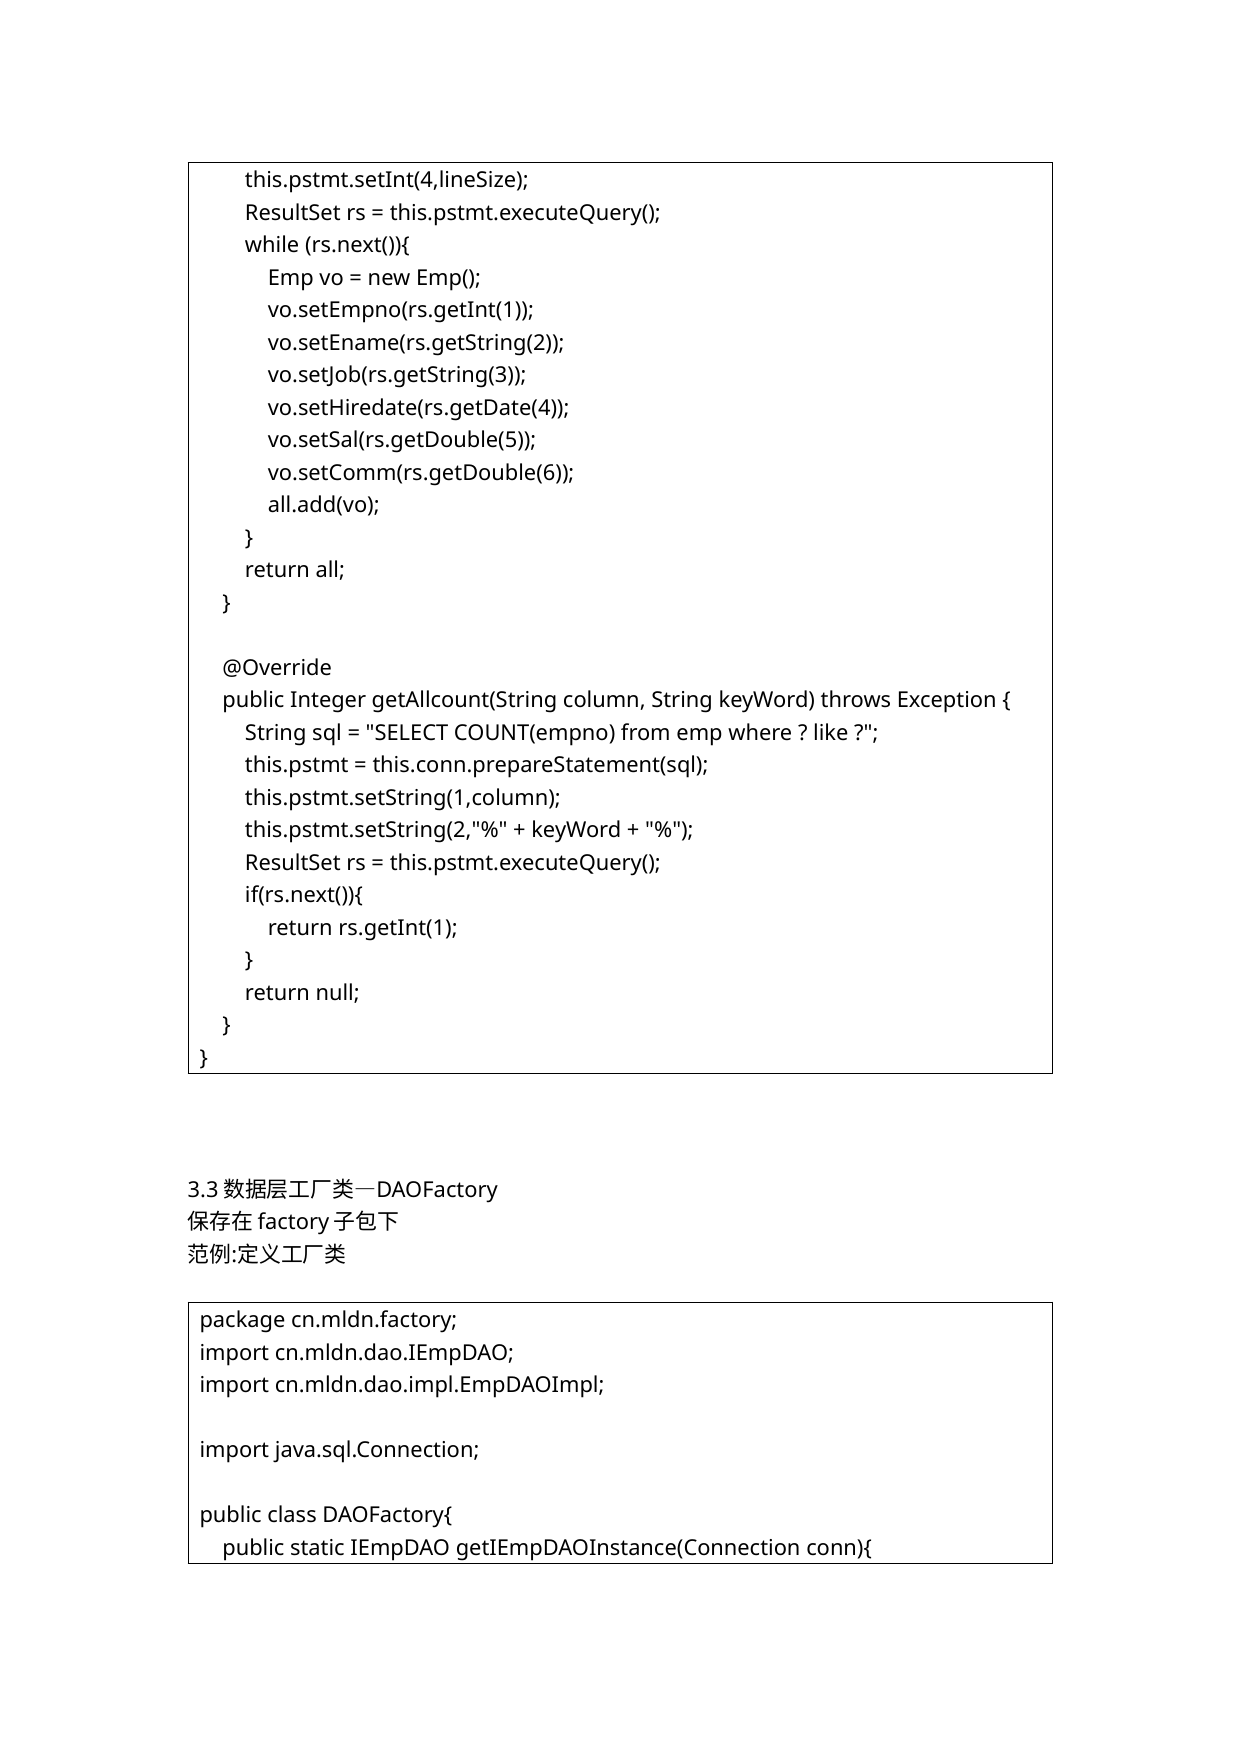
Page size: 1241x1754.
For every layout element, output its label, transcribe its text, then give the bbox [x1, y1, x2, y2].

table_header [189, 163, 1052, 1073]
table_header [189, 1303, 1052, 1563]
text 3.3数据层工厂类—DAOFactory [187, 1172, 1053, 1204]
text 范例:定义工厂类 [187, 1237, 1053, 1269]
text 保存在factory子包下 [187, 1204, 1053, 1237]
